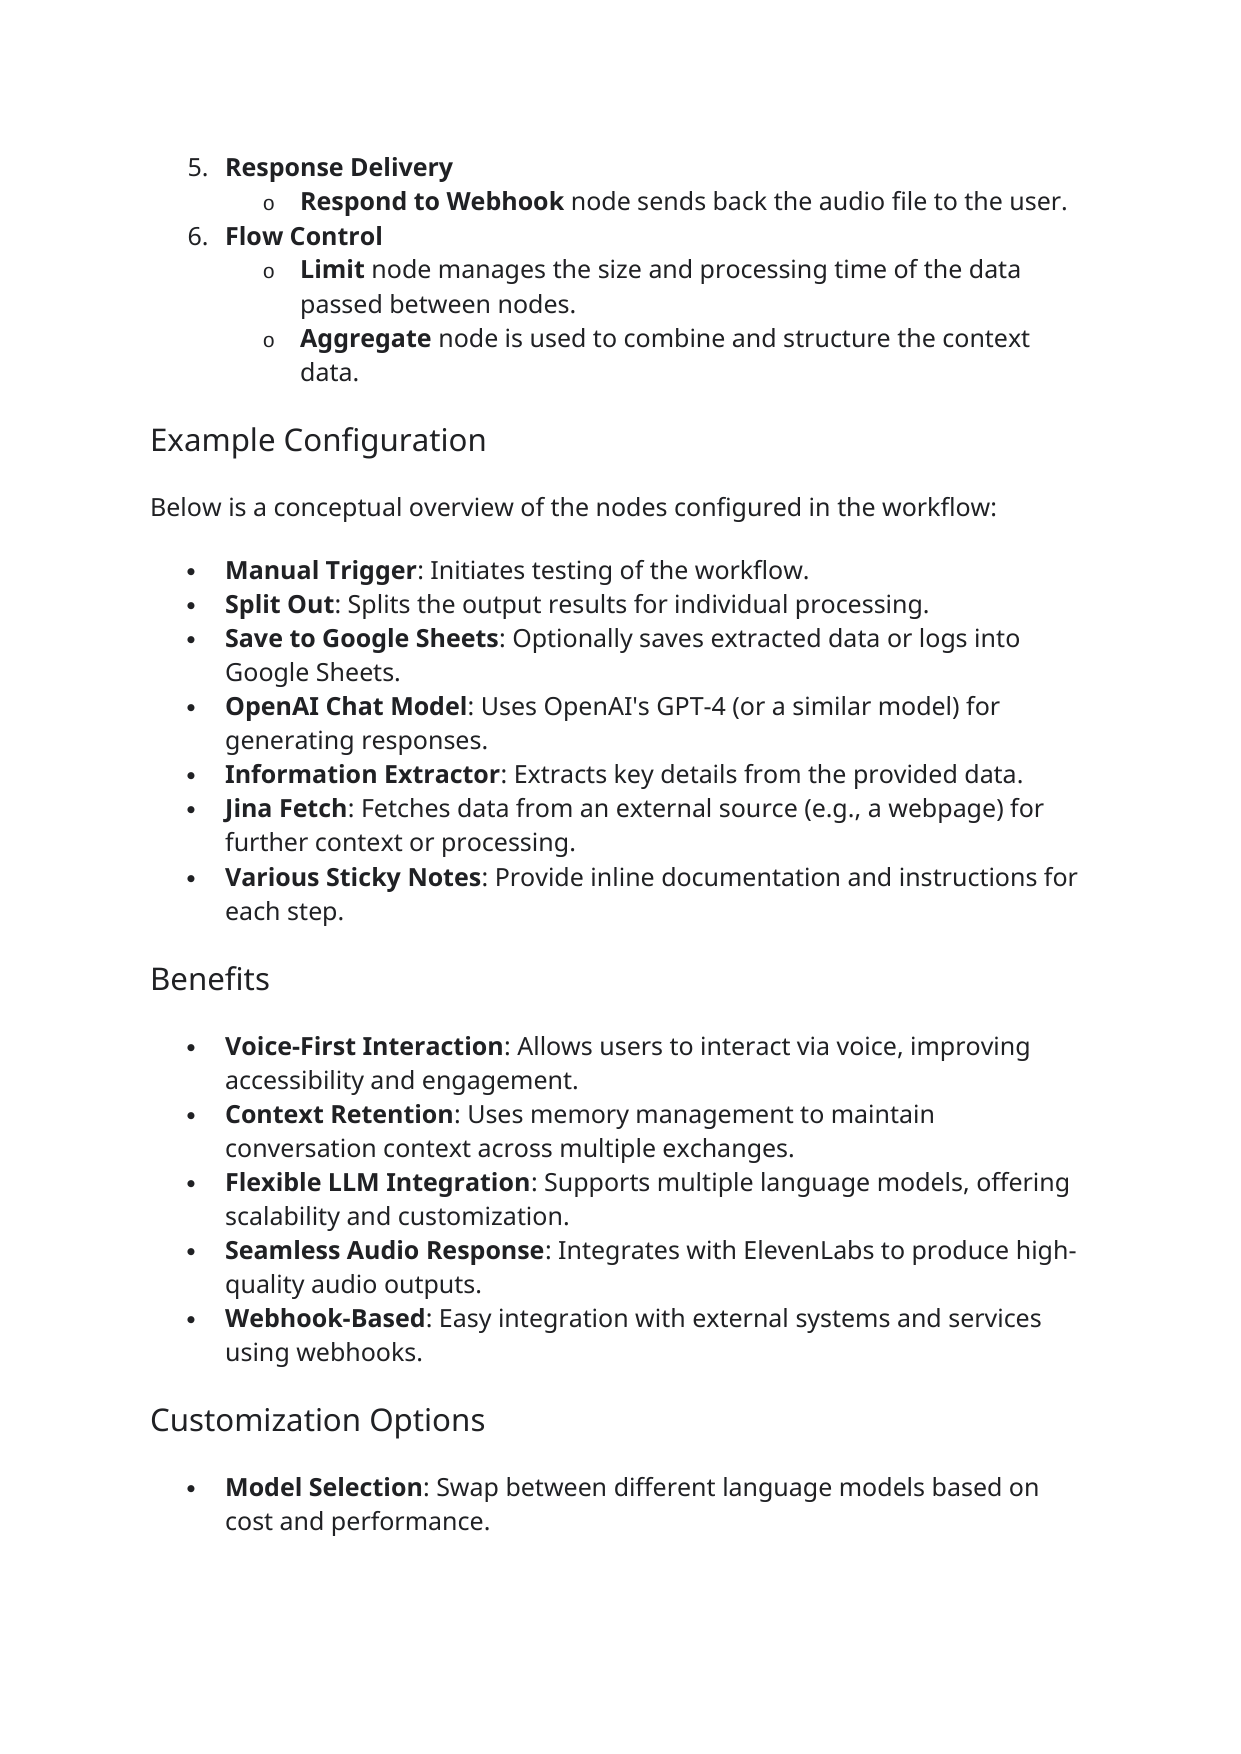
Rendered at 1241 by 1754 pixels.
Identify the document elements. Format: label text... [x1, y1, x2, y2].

list Various Sticky Notes: Provide inline documentation and instructions for each step. [187, 859, 1090, 927]
list Information Extractor: Extracts key details from the provided data. [187, 757, 1090, 791]
list Webhook-Based: Easy integration with external systems and services using webhooks. [187, 1301, 1090, 1369]
list Context Retention: Uses memory management to maintain conversation context across multiple exchanges. [187, 1096, 1090, 1164]
text Benefits [150, 956, 1090, 999]
list Flow Control [187, 218, 1090, 252]
list Voice-First Interaction: Allows users to interact via voice, improving accessibility and engagement. [187, 1028, 1090, 1096]
list Seamless Audio Response: Integrates with ElevenLabs to produce high-quality audio outputs. [187, 1233, 1090, 1301]
list Model Selection: Swap between different language models based on cost and performance. [187, 1470, 1090, 1538]
list Flexible LLM Integration: Supports multiple language models, offering scalability and customization. [187, 1164, 1090, 1233]
list Manual Trigger: Initiates testing of the workflow. [187, 553, 1090, 587]
list Jina Fetch: Fetches data from an external source (e.g., a webpage) for further context or processing. [187, 791, 1090, 859]
list Split Out: Splits the output results for individual processing. [187, 587, 1090, 621]
text Below is a conceptual overview of the nodes configured in the workflow: [150, 489, 1090, 523]
list Aggregate node is used to combine and structure the context data. [262, 320, 1090, 388]
list Save to Google Sheets: Optionally saves extracted data or logs into Google Sheets. [187, 621, 1090, 689]
list Respond to Webhook node sends back the audio file to the user. [262, 184, 1090, 218]
list OpenAI Chat Model: Uses OpenAI's GPT-4 (or a similar model) for generating responses. [187, 689, 1090, 757]
text Example Configuration [150, 418, 1090, 460]
text Customization Options [150, 1398, 1090, 1441]
list Response Delivery [187, 150, 1090, 184]
list Limit node manages the size and processing time of the data passed between nodes. [262, 252, 1090, 320]
